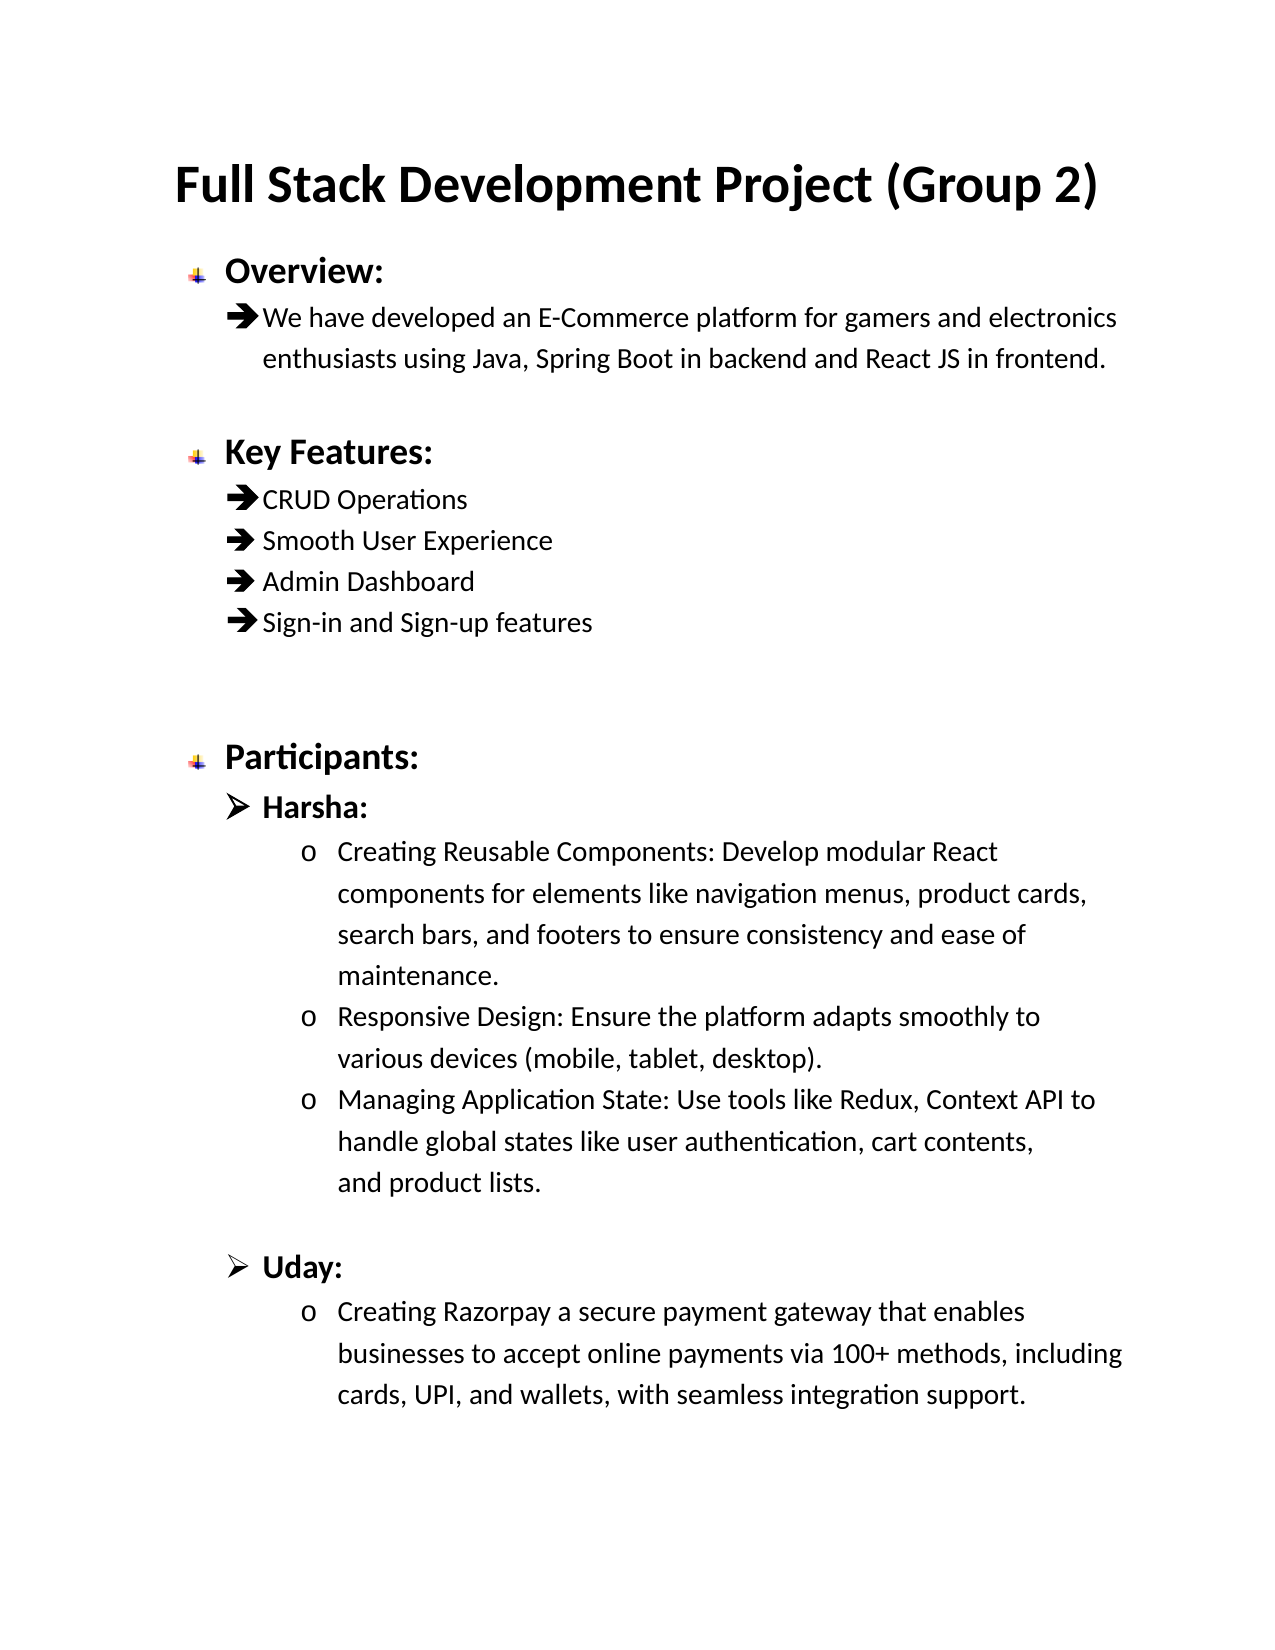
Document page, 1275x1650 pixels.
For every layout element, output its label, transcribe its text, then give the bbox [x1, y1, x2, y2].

list Creating Razorpay a secure payment gateway that enables businesses to accept online payments via 100+ methods, including cards, UPI, and wallets, with seamless integration support. [300, 1293, 1125, 1412]
picture [188, 448, 206, 465]
list Harsha: [225, 786, 1125, 827]
picture [188, 753, 206, 770]
text Full Stack Development Project (Group 2) [150, 150, 1125, 216]
list Participants: [187, 733, 1125, 779]
list Responsive Design: Ensure the platform adapts smoothly to various devices (mobile, tablet, desktop). [300, 998, 1125, 1076]
list CRUD Operations [225, 481, 1125, 517]
list Uday: [225, 1246, 1125, 1287]
list Managing Application State: Use tools like Redux, Context API to handle global states like user authentication, cart contents, and product lists. [300, 1081, 1125, 1200]
list Creating Reusable Components: Develop modular React components for elements like navigation menus, product cards, search bars, and footers to ensure consistency and ease of maintenance. [300, 833, 1125, 992]
picture [188, 266, 206, 284]
list Smooth User Experience [225, 522, 1125, 557]
list Admin Dashboard [225, 563, 1125, 598]
list Overview: [187, 247, 1125, 293]
list Key Features: [187, 428, 1125, 474]
list We have developed an E-Commerce platform for gamers and electronics enthusiasts using Java, Spring Boot in backend and React JS in frontend. [225, 299, 1125, 376]
list Sign-in and Sign-up features [225, 604, 1125, 639]
